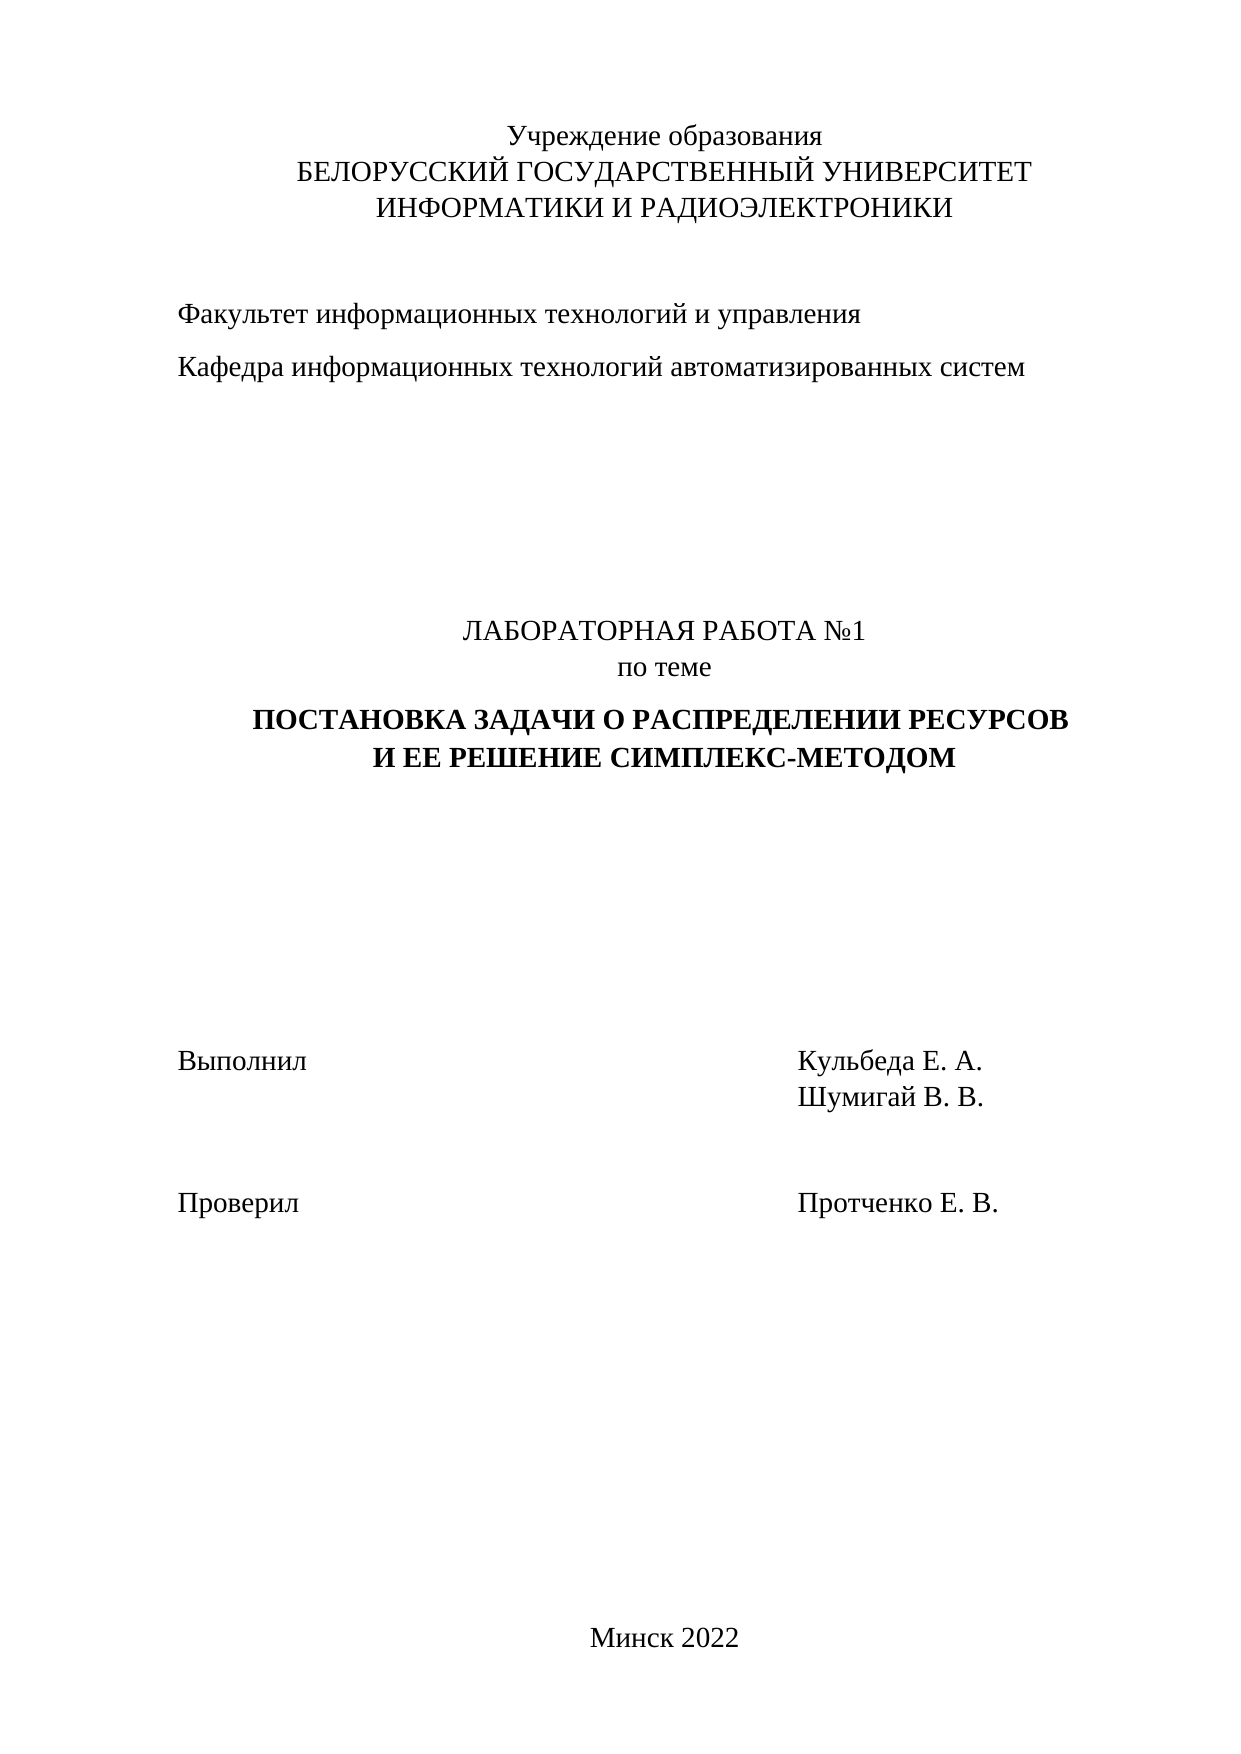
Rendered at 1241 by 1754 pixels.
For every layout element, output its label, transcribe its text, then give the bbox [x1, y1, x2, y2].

text Проверил Протченко Е. В. [177, 1185, 1152, 1218]
text Выполнил Кульбеда Е. А. [177, 1043, 1152, 1077]
text Факультет информационных технологий и управления [177, 296, 1152, 329]
text Кафедра информационных технологий автоматизированных систем [177, 349, 1152, 382]
text Учреждение образования БЕЛОРУССКИЙ ГОСУДАРСТВЕННЫЙ УНИВЕРСИТЕТ ИНФОРМАТИКИ И РАДИОЭЛЕКТРОНИКИ [177, 118, 1152, 224]
text ЛАБОРАТОРНАЯ РАБОТА №1 по теме [177, 613, 1152, 683]
text Шумигай В. В. [177, 1079, 1152, 1113]
text ПОСТАНОВКА ЗАДАЧИ О РАСПРЕДЕЛЕНИИ РЕСУРСОВ И ЕЕ РЕШЕНИЕ СИМПЛЕКС-МЕТОДОМ [177, 702, 1152, 774]
